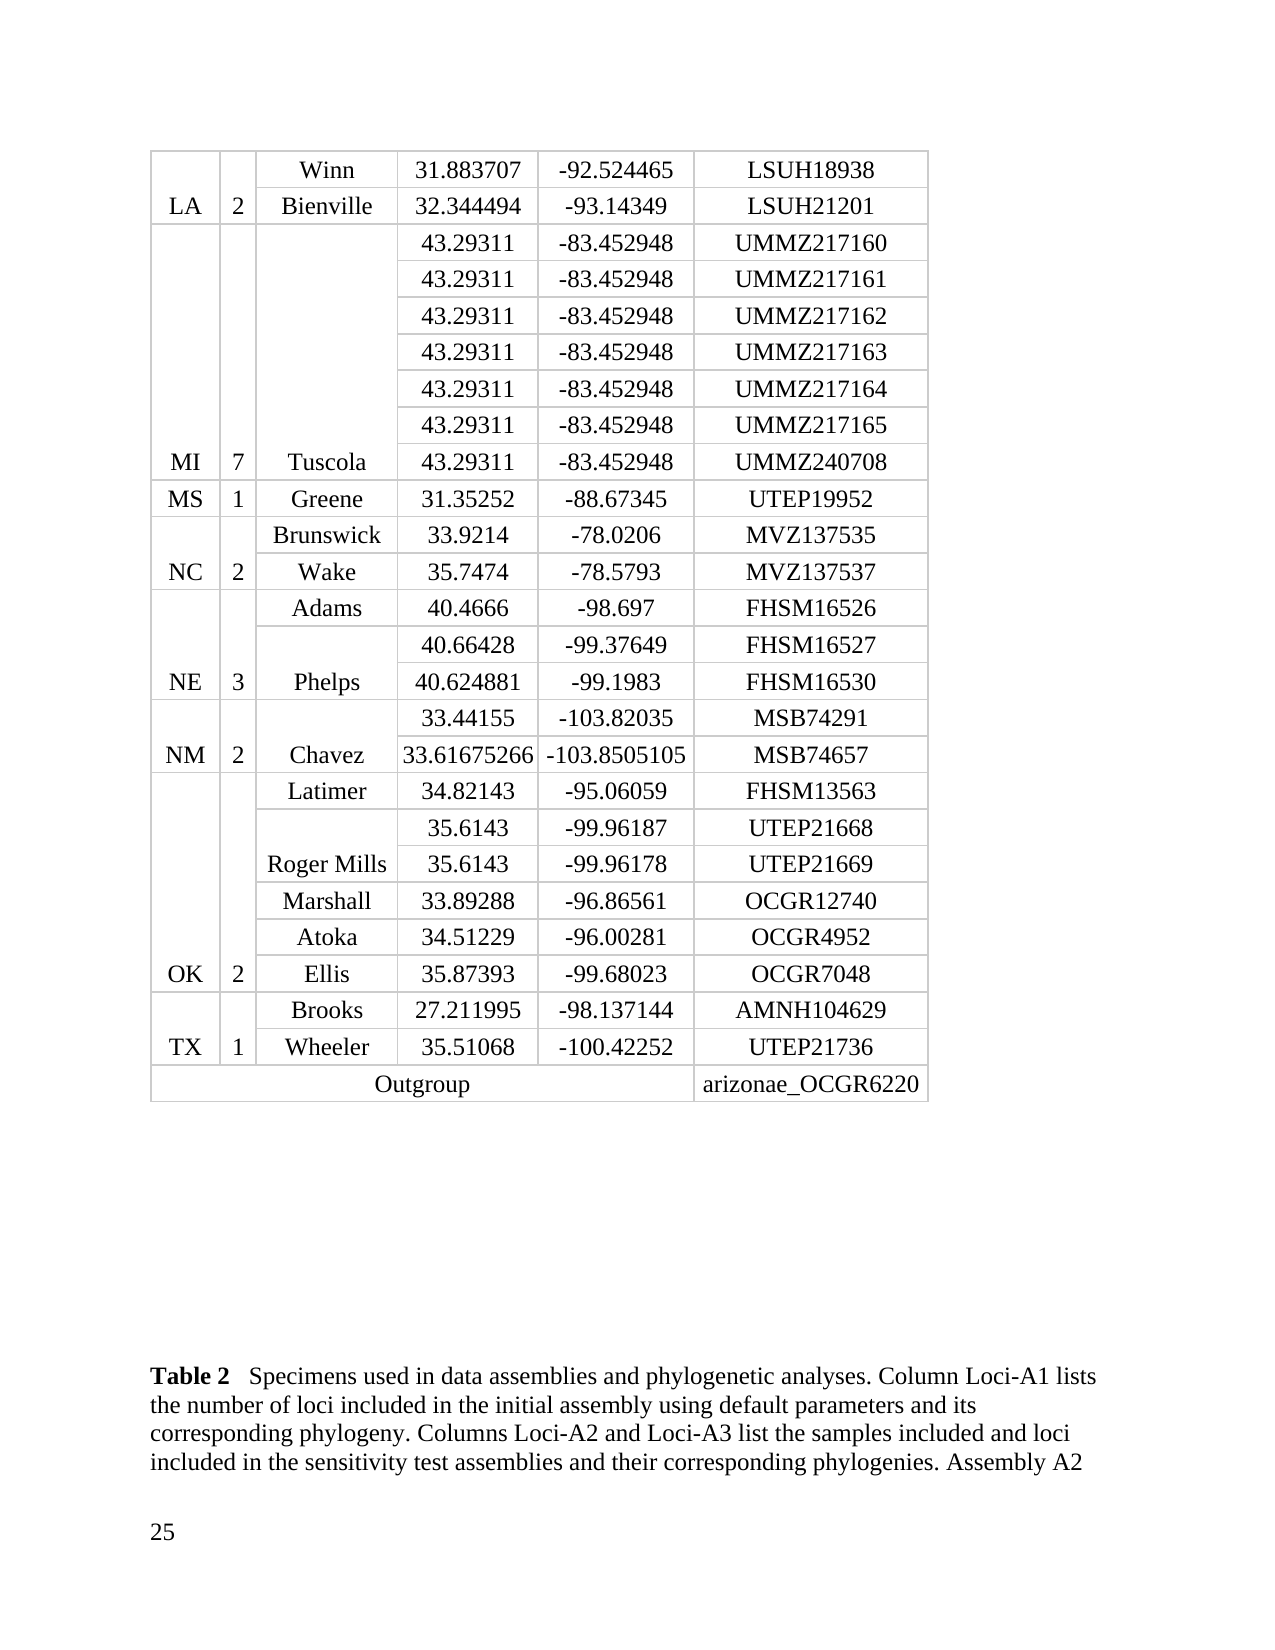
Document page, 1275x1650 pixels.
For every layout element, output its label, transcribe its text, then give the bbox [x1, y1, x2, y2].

table_cell 1 [221, 993, 255, 1064]
table_cell UTEP19952 [695, 481, 927, 516]
table_cell Tuscola [257, 225, 397, 479]
table_cell UMMZ217163 [695, 335, 927, 369]
table_cell NC [152, 517, 219, 589]
table_cell OCGR7048 [695, 956, 927, 991]
table_cell 35.87393 [398, 956, 537, 991]
table_cell -99.96187 [539, 810, 693, 845]
table_cell UMMZ217164 [695, 371, 927, 406]
table_cell -88.67345 [539, 481, 693, 516]
table_cell 32.344494 [398, 188, 537, 223]
table_cell -83.452948 [539, 225, 693, 260]
table_cell 31.883707 [398, 152, 537, 187]
table_cell 2 [221, 700, 255, 772]
table_cell -78.0206 [539, 517, 693, 552]
table_cell 2 [221, 152, 255, 223]
table_cell 3 [221, 590, 255, 698]
table_cell 40.624881 [398, 663, 537, 698]
table_cell 43.29311 [398, 261, 537, 296]
table_cell MSB74657 [695, 737, 927, 772]
table_cell 43.29311 [398, 444, 537, 479]
table_cell 43.29311 [398, 335, 537, 369]
table_cell Marshall [257, 883, 397, 918]
table_cell AMNH104629 [695, 993, 927, 1027]
table_cell -98.697 [539, 590, 693, 625]
table_cell Adams [257, 590, 397, 625]
table_cell -98.137144 [539, 993, 693, 1027]
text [150, 1361, 1125, 1476]
table_cell 1 [221, 481, 255, 516]
table_cell LSUH21201 [695, 188, 927, 223]
table_cell 7 [221, 225, 255, 479]
table_cell Greene [257, 481, 397, 516]
table_cell 27.211995 [398, 993, 537, 1027]
table_cell -78.5793 [539, 554, 693, 589]
table_cell FHSM16526 [695, 590, 927, 625]
table_cell 33.9214 [398, 517, 537, 552]
table_cell UTEP21736 [695, 1029, 927, 1064]
table_cell -96.00281 [539, 920, 693, 954]
table_cell UMMZ217160 [695, 225, 927, 260]
table_cell Latimer [257, 773, 397, 808]
table_cell 35.7474 [398, 554, 537, 589]
table_cell -93.14349 [539, 188, 693, 223]
table_cell 43.29311 [398, 298, 537, 333]
table_cell -96.86561 [539, 883, 693, 918]
table_cell 43.29311 [398, 371, 537, 406]
table_cell Outgroup [152, 1066, 693, 1101]
table_cell arizonae_OCGR6220 [695, 1066, 927, 1101]
table_cell 43.29311 [398, 408, 537, 442]
table_cell -103.82035 [539, 700, 693, 735]
table_cell UMMZ217162 [695, 298, 927, 333]
table_cell TX [152, 993, 219, 1064]
table_cell 33.44155 [398, 700, 537, 735]
table_cell -99.37649 [539, 627, 693, 662]
table_cell MVZ137535 [695, 517, 927, 552]
table_cell 34.82143 [398, 773, 537, 808]
table_cell NE [152, 590, 219, 698]
table_cell LSUH18938 [695, 152, 927, 187]
table_cell 33.89288 [398, 883, 537, 918]
table_cell 2 [221, 517, 255, 589]
table_cell UMMZ217165 [695, 408, 927, 442]
table_cell Bienville [257, 188, 397, 223]
table_cell Atoka [257, 920, 397, 954]
table_cell OK [152, 773, 219, 991]
table_cell Brooks [257, 993, 397, 1027]
table_cell Phelps [257, 627, 397, 698]
table_cell 34.51229 [398, 920, 537, 954]
table_cell -99.96178 [539, 846, 693, 881]
table_cell Winn [257, 152, 397, 187]
table_cell UMMZ240708 [695, 444, 927, 479]
table_cell MS [152, 481, 219, 516]
table_cell NM [152, 700, 219, 772]
table_cell Brunswick [257, 517, 397, 552]
table_cell 40.66428 [398, 627, 537, 662]
table_cell FHSM16530 [695, 663, 927, 698]
table_cell -100.42252 [539, 1029, 693, 1064]
table_cell OCGR12740 [695, 883, 927, 918]
table_cell -99.1983 [539, 663, 693, 698]
table_cell FHSM16527 [695, 627, 927, 662]
table_cell UMMZ217161 [695, 261, 927, 296]
table_cell -83.452948 [539, 261, 693, 296]
table_cell -83.452948 [539, 371, 693, 406]
table_cell 2 [221, 773, 255, 991]
table_cell LA [152, 152, 219, 223]
table_cell 35.6143 [398, 846, 537, 881]
table_cell MVZ137537 [695, 554, 927, 589]
table_cell -83.452948 [539, 298, 693, 333]
table_cell 35.6143 [398, 810, 537, 845]
table_cell -83.452948 [539, 444, 693, 479]
table_cell -99.68023 [539, 956, 693, 991]
table_cell Chavez [257, 700, 397, 772]
table_cell -92.524465 [539, 152, 693, 187]
table_cell -95.06059 [539, 773, 693, 808]
table_cell -103.8505105 [539, 737, 693, 772]
table_cell FHSM13563 [695, 773, 927, 808]
table_cell MSB74291 [695, 700, 927, 735]
table_cell Wheeler [257, 1029, 397, 1064]
table_cell 35.51068 [398, 1029, 537, 1064]
table_cell -83.452948 [539, 408, 693, 442]
table_cell 33.61675266 [398, 737, 537, 772]
table_cell 43.29311 [398, 225, 537, 260]
table_cell Ellis [257, 956, 397, 991]
table_cell Roger Mills [257, 810, 397, 881]
table_cell 31.35252 [398, 481, 537, 516]
table_cell 40.4666 [398, 590, 537, 625]
table_cell UTEP21668 [695, 810, 927, 845]
table_cell -83.452948 [539, 335, 693, 369]
table_cell Wake [257, 554, 397, 589]
table_cell OCGR4952 [695, 920, 927, 954]
table_cell UTEP21669 [695, 846, 927, 881]
table_cell MI [152, 225, 219, 479]
